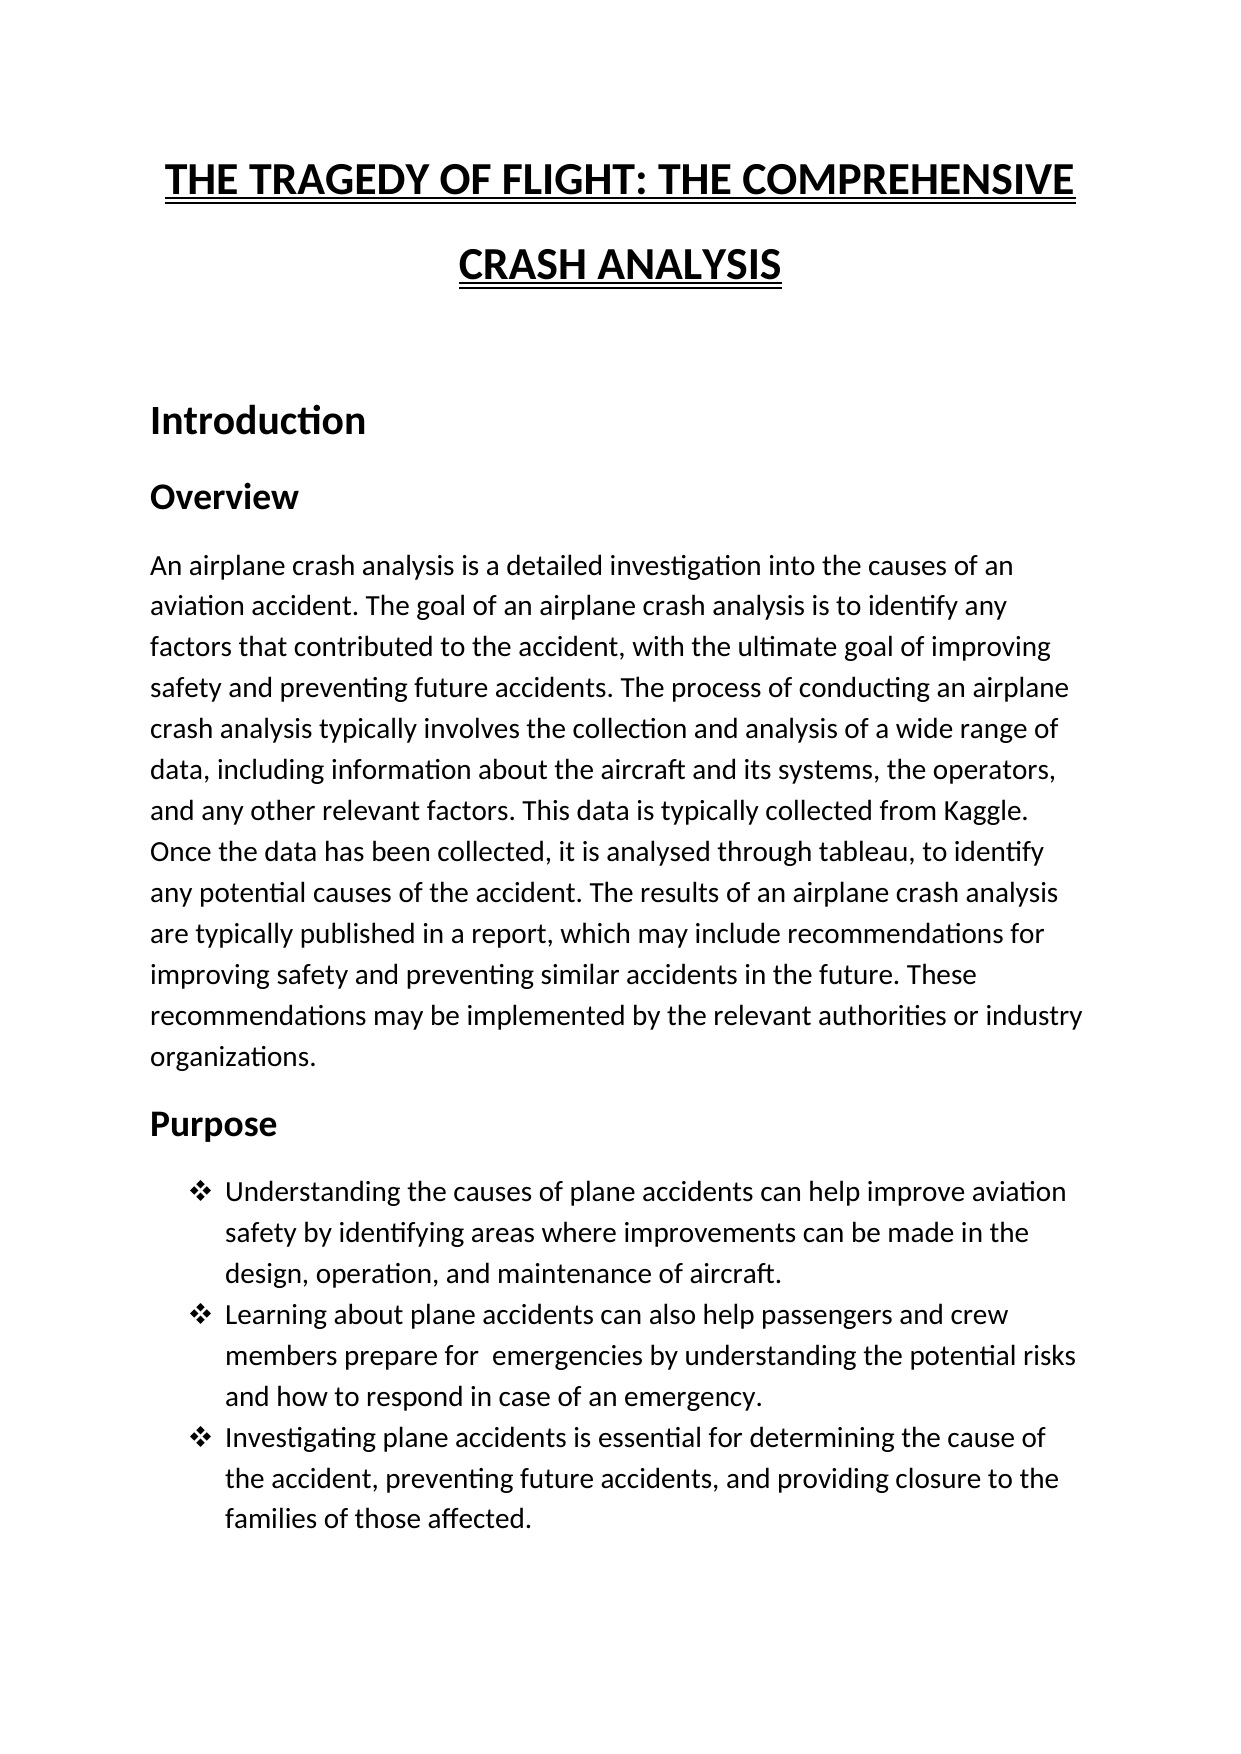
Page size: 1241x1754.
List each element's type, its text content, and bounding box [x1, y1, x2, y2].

text An airplane crash analysis is a detailed investigation into the causes of an aviation accident. The goal of an airplane crash analysis is to identify any factors that contributed to the accident, with the ultimate goal of improving safety and preventing future accidents. The process of conducting an airplane crash analysis typically involves the collection and analysis of a wide range of data, including information about the aircraft and its systems, the operators, and any other relevant factors. This data is typically collected from Kaggle. Once the data has been collected, it is analysed through tableau, to identify any potential causes of the accident. The results of an airplane crash analysis are typically published in a report, which may include recommendations for improving safety and preventing similar accidents in the future. These recommendations may be implemented by the relevant authorities or industry organizations. [150, 547, 1090, 1073]
text Overview [150, 473, 1090, 519]
list Understanding the causes of plane accidents can help improve aviation safety by identifying areas where improvements can be made in the design, operation, and maintenance of aircraft. [187, 1173, 1090, 1291]
text THE TRAGEDY OF FLIGHT: THE COMPREHENSIVE [150, 150, 1090, 206]
list Learning about plane accidents can also help passengers and crew members prepare for emergencies by understanding the potential risks and how to respond in case of an emergency. [187, 1296, 1090, 1413]
text Purpose [150, 1099, 1090, 1145]
list Investigating plane accidents is essential for determining the cause of the accident, preventing future accidents, and providing closure to the families of those affected. [187, 1419, 1090, 1536]
text CRASH ANALYSIS [150, 235, 1090, 291]
text Introduction [150, 394, 1090, 444]
